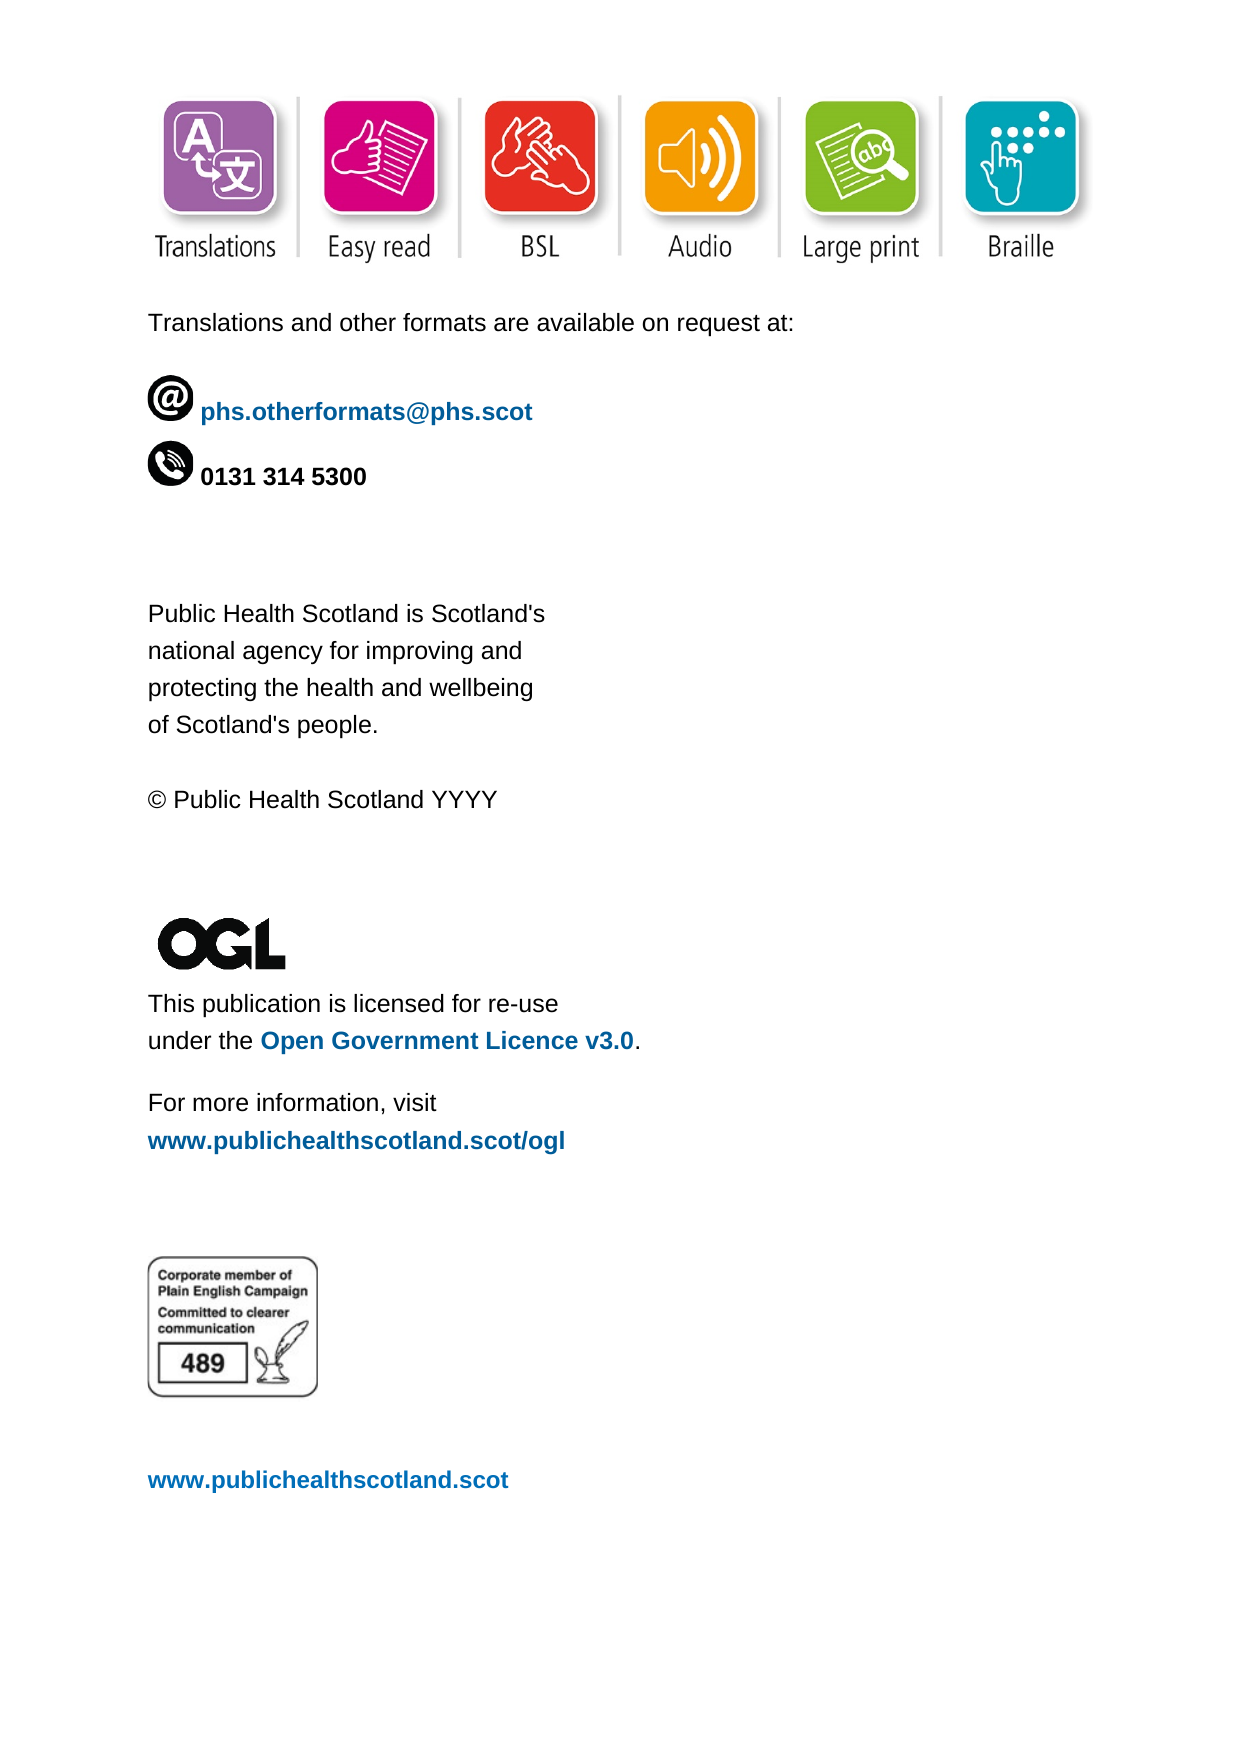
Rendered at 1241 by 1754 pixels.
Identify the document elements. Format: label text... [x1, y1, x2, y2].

picture [147, 440, 194, 486]
text Translations and other formats are available on request at: [148, 307, 1092, 336]
text © Public Health Scotland YYYY [148, 785, 1092, 814]
text Public Health Scotland is Scotland's national agency for improving and protecting the health and wellbeing of Scotland's people. [148, 598, 1092, 739]
text phs.otherformats@phs.scot 0131 314 5300 [148, 376, 1092, 491]
picture [147, 375, 194, 421]
text For more information, visit www.publichealthscotland.scot/ogl [148, 1088, 1092, 1154]
text www.publichealthscotland.scot [148, 1446, 1092, 1494]
picture [147, 1256, 318, 1402]
picture [147, 88, 1093, 269]
picture [147, 909, 296, 981]
text This publication is licensed for re-use under the Open Government Licence v3.0. [148, 910, 1092, 1055]
